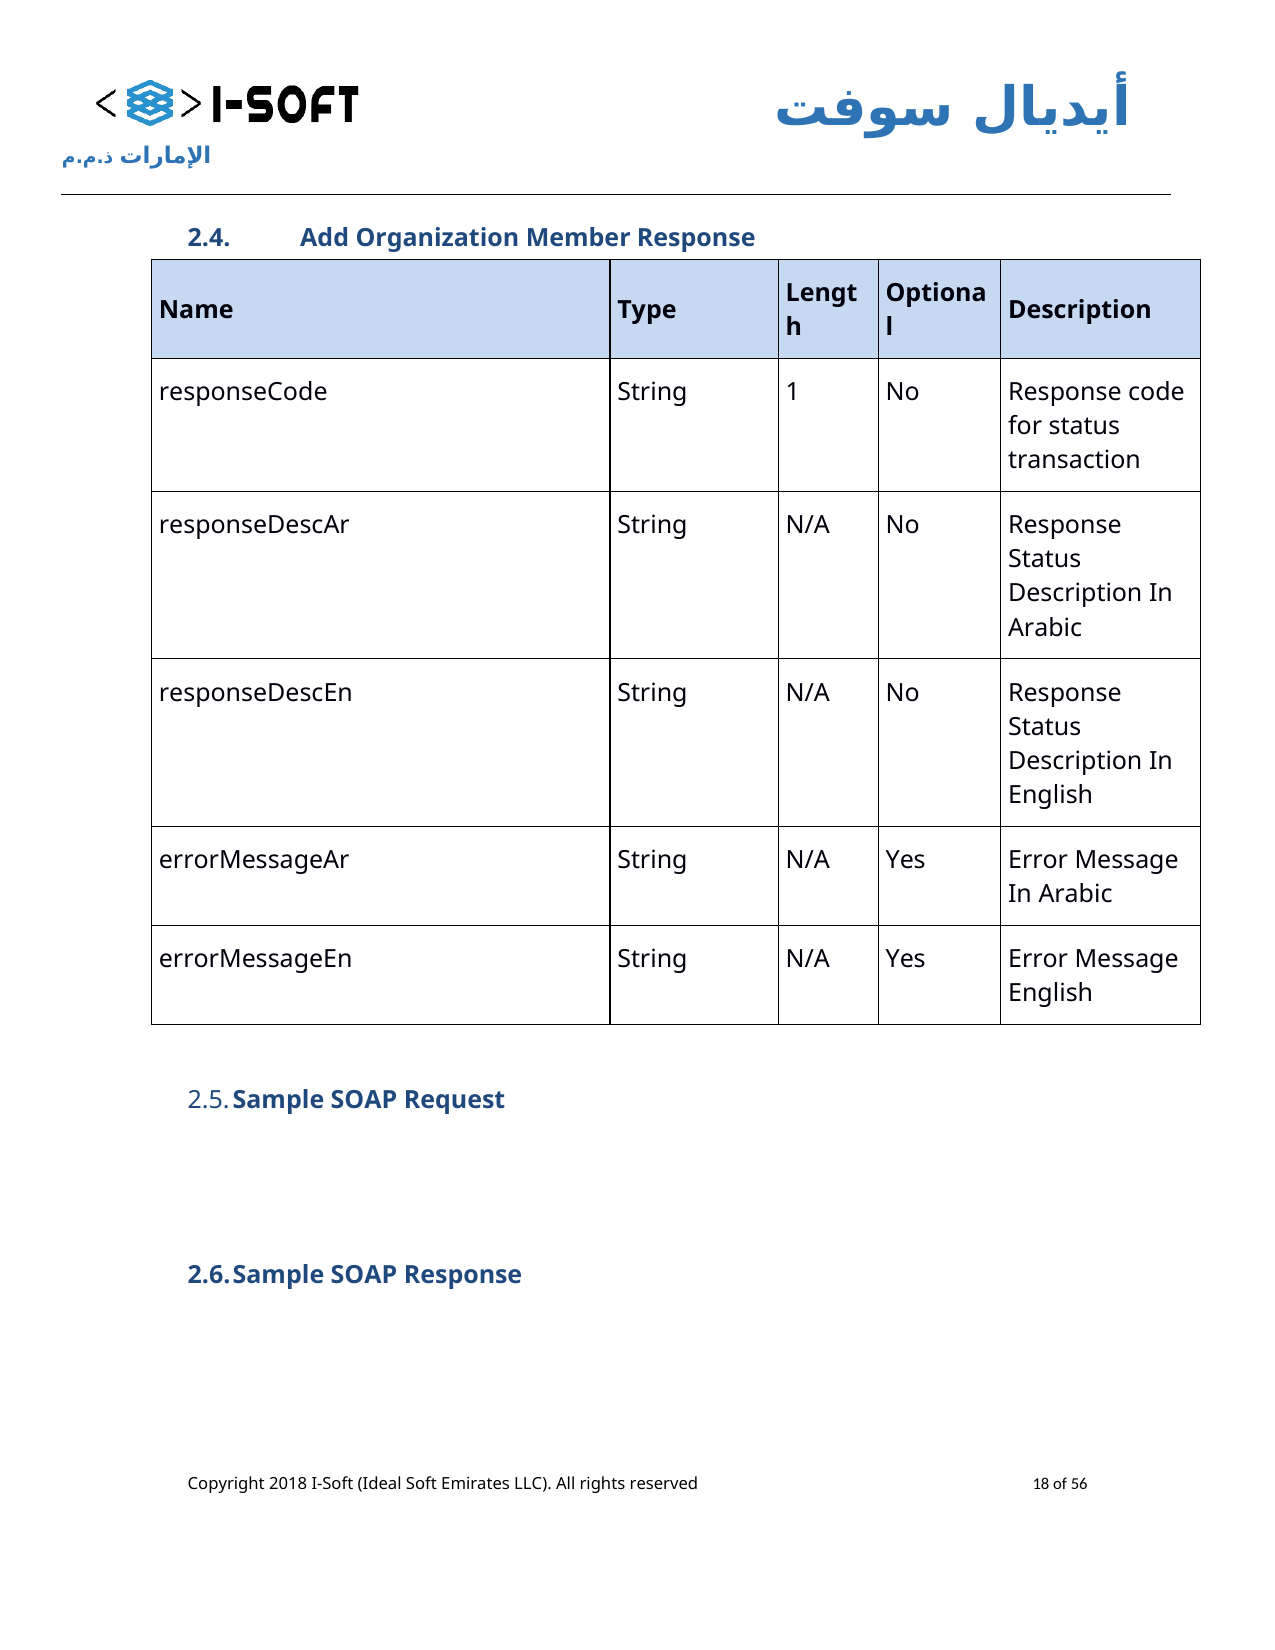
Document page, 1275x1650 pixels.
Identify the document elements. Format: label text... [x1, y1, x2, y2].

subtitle Add Organization Member Response [187, 219, 1087, 253]
table_cell String [611, 492, 778, 658]
table_header Type [611, 260, 778, 358]
table_cell String [611, 659, 778, 826]
table_cell responseDescEn [152, 659, 609, 826]
table_cell String [611, 926, 778, 1024]
table_header Description [1001, 260, 1200, 358]
table_header Length [779, 260, 878, 358]
table_cell Response Status Description In Arabic [1001, 492, 1200, 658]
table_cell Response Status Description In English [1001, 659, 1200, 826]
table_cell 1 [779, 359, 878, 491]
table_cell String [611, 359, 778, 491]
table_header Name [152, 260, 609, 358]
table_cell Error Message In Arabic [1001, 827, 1200, 925]
subtitle Sample SOAP Response [187, 1256, 1087, 1290]
table_header Optional [879, 260, 1000, 358]
table_cell Error Message English [1001, 926, 1200, 1024]
table_cell N/A [779, 926, 878, 1024]
picture [61, 80, 393, 126]
table_cell responseDescAr [152, 492, 609, 658]
table_cell errorMessageEn [152, 926, 609, 1024]
table_cell String [611, 827, 778, 925]
table_cell No [879, 659, 1000, 826]
table_cell errorMessageAr [152, 827, 609, 925]
table_cell N/A [779, 827, 878, 925]
table_cell N/A [779, 659, 878, 826]
table_cell Response code for status transaction [1001, 359, 1200, 491]
subtitle Sample SOAP Request [187, 1082, 1087, 1116]
table_cell responseCode [152, 359, 609, 491]
table_cell No [879, 359, 1000, 491]
table_cell Yes [879, 926, 1000, 1024]
table_cell N/A [779, 492, 878, 658]
table_cell No [879, 492, 1000, 658]
table_cell Yes [879, 827, 1000, 925]
